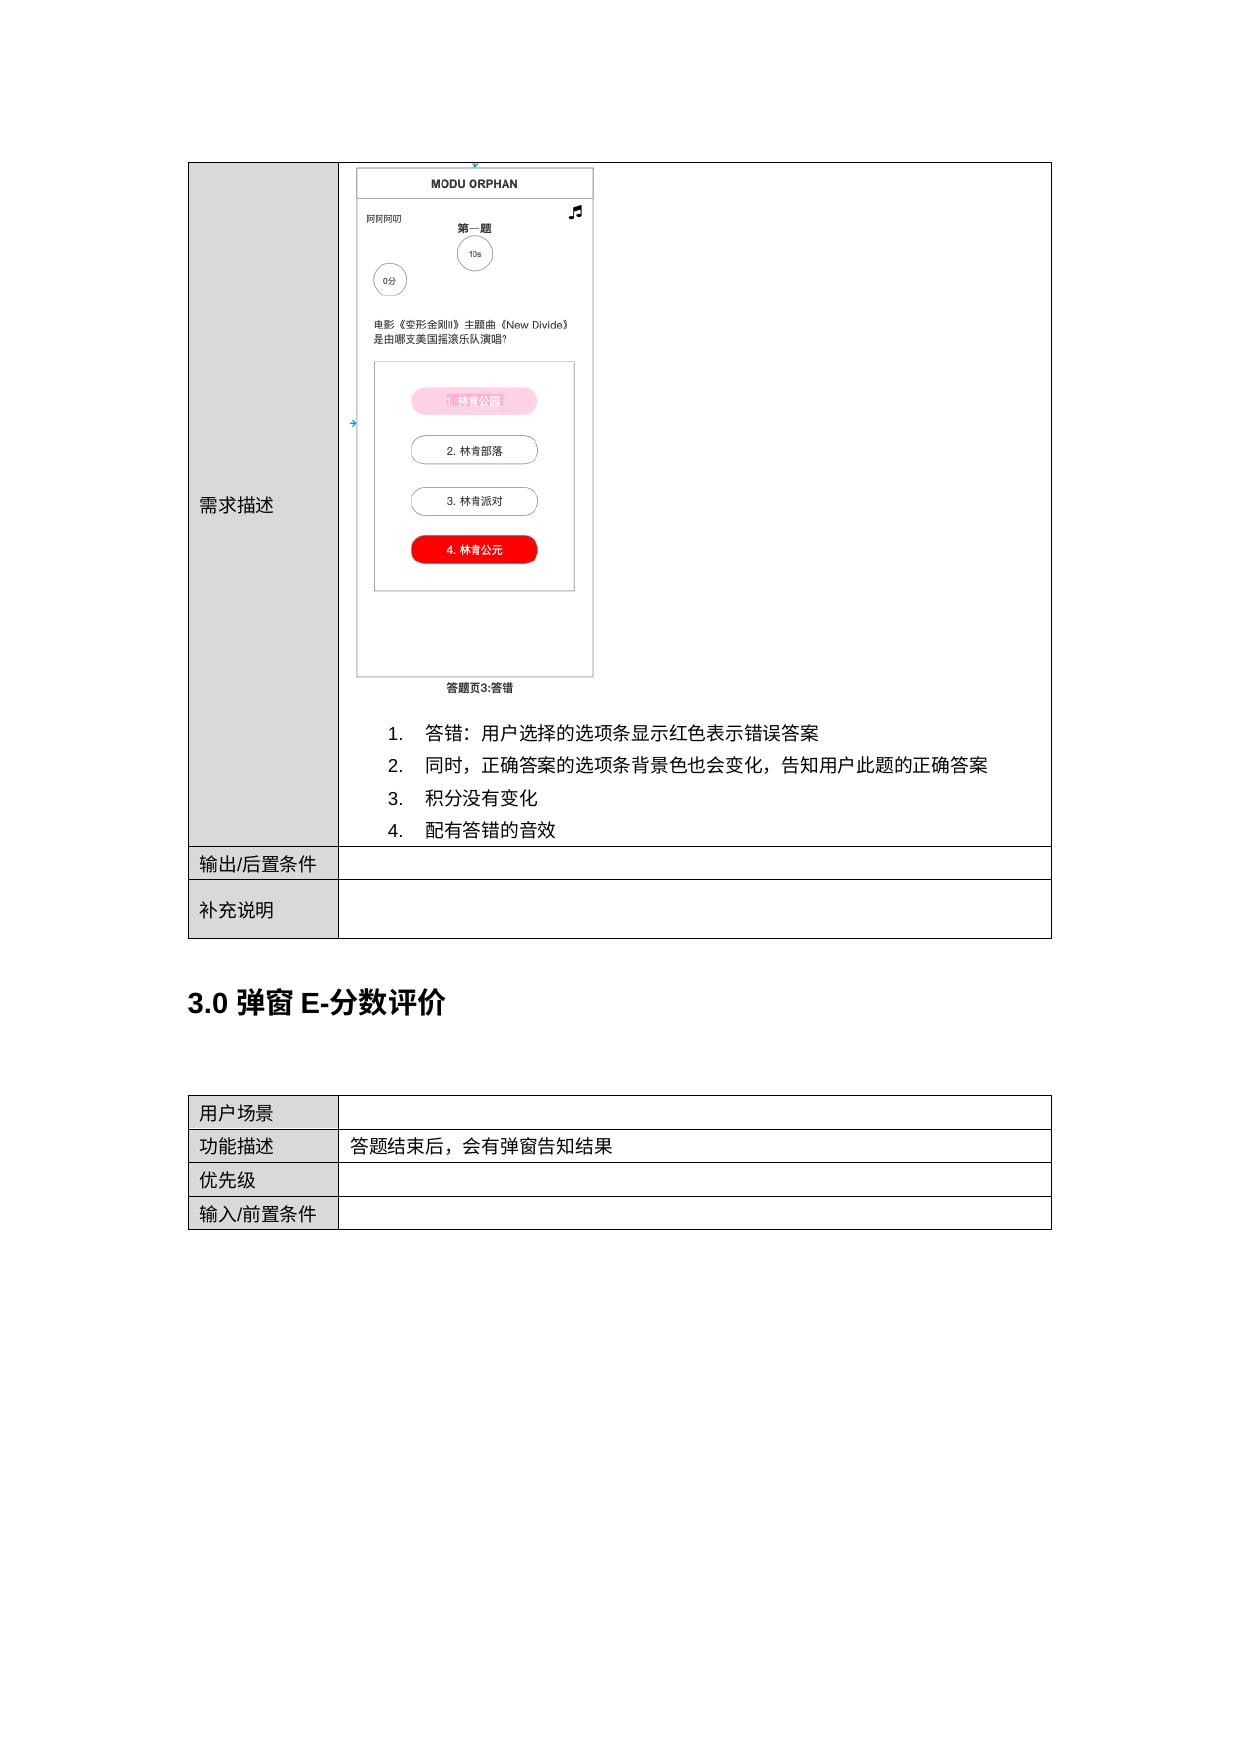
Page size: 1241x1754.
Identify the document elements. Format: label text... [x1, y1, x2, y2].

table_header 用户场景 [189, 1096, 338, 1128]
subtitle 3.0 弹窗E-分数评价 [187, 968, 1053, 1033]
table_cell 答错：用户选择的选项条显示红色表示错误答案 同时，正确答案的选项条背景色也会变化，告知用户此题的正确答案 积分没有变化 配有答错的音效 [339, 163, 1051, 846]
table_cell 输出/后置条件 [189, 847, 338, 879]
table_cell 功能描述 [189, 1130, 338, 1162]
table_cell 补充说明 [189, 880, 338, 938]
table_cell [339, 1197, 1051, 1229]
table_cell [339, 1163, 1051, 1196]
table_cell [339, 880, 1051, 938]
table_cell 需求描述 [189, 163, 338, 846]
table_header [339, 1096, 1051, 1128]
table_cell 答题结束后，会有弹窗告知结果 [339, 1130, 1051, 1162]
table_cell 输入/前置条件 [189, 1197, 338, 1229]
table_cell 优先级 [189, 1163, 338, 1196]
table_cell [339, 847, 1051, 879]
picture [350, 163, 597, 695]
